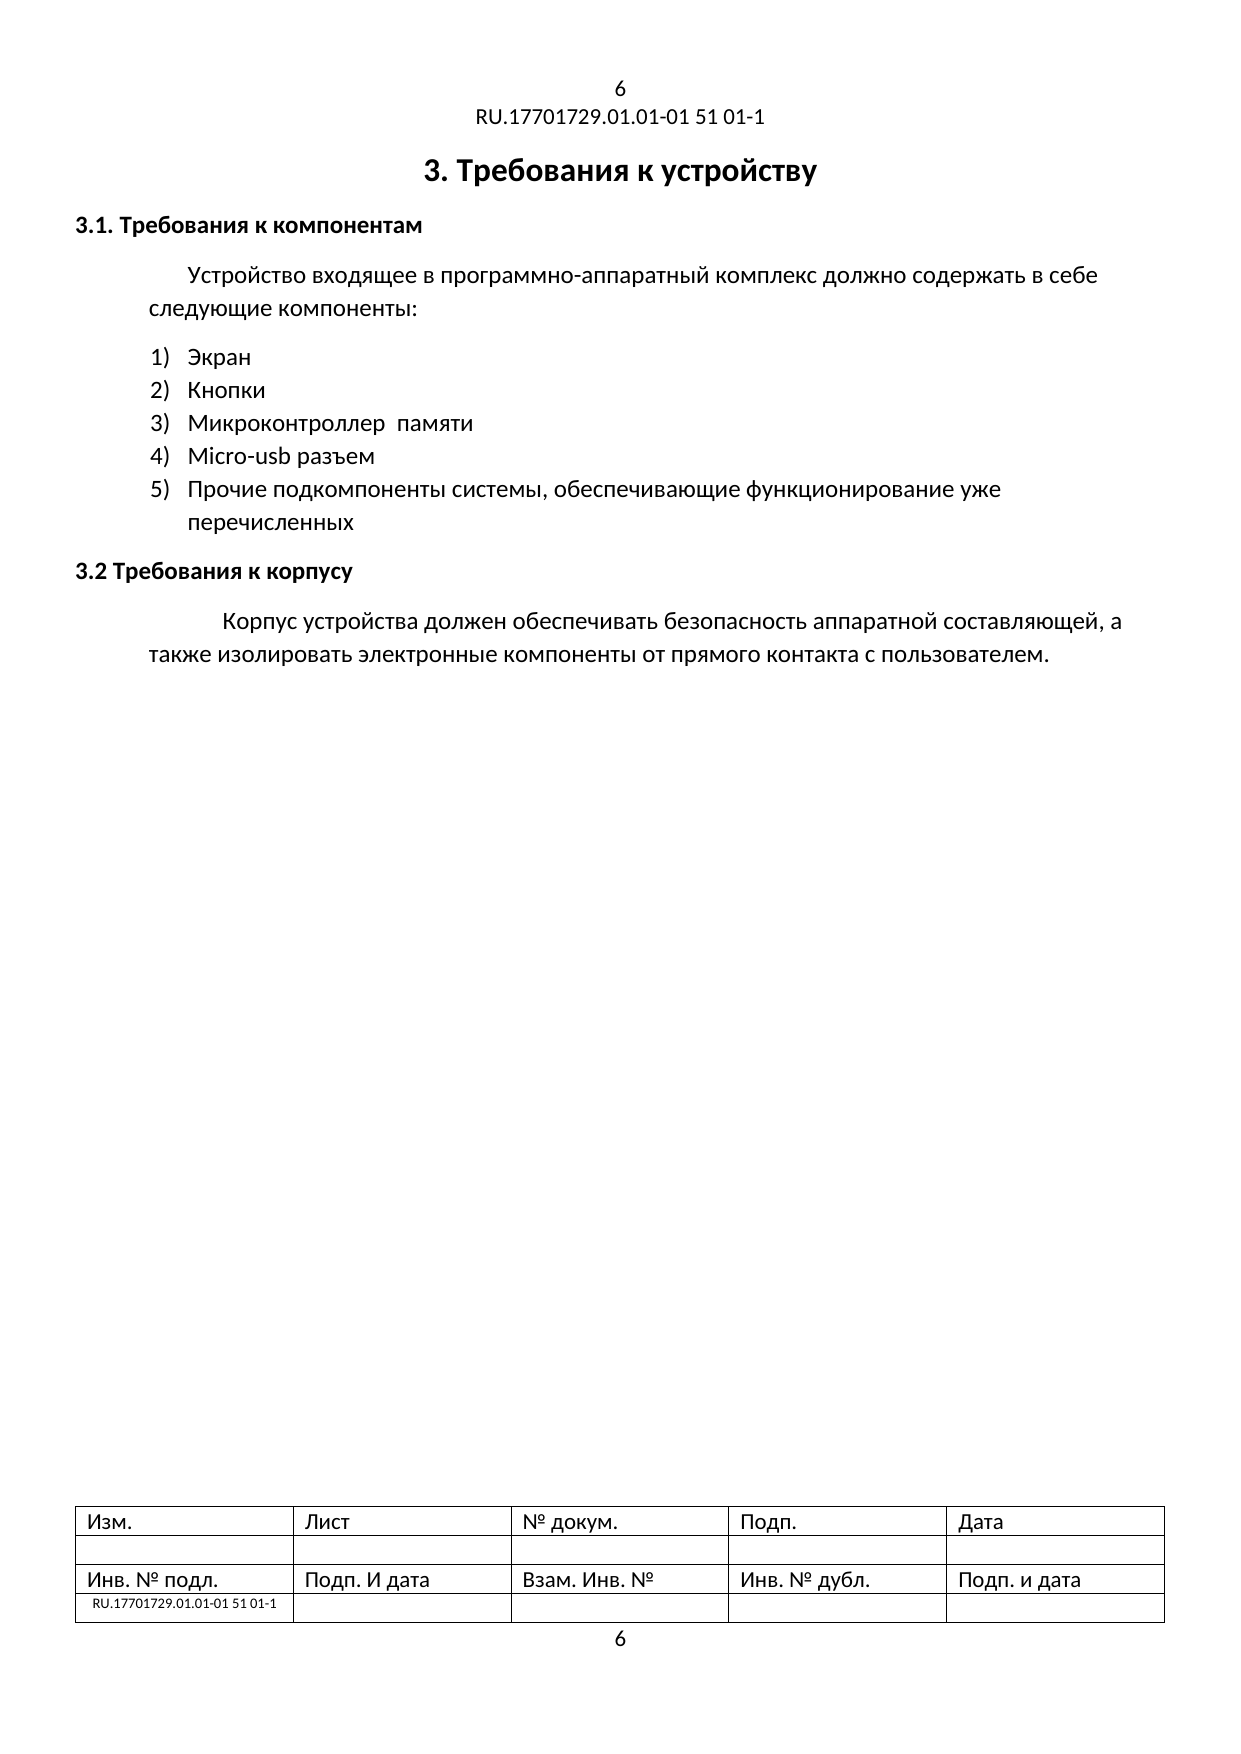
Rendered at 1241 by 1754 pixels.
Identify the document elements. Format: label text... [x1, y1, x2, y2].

table_cell RU.17701729.01.01-01 51 01-1 [76, 1594, 293, 1622]
table_header № докум. [512, 1507, 728, 1535]
table_header Лист [294, 1507, 511, 1535]
table_cell [512, 1536, 728, 1564]
table_cell Инв. № дубл. [729, 1565, 946, 1593]
list Micro-usb разъем [150, 440, 1165, 471]
table_cell [512, 1594, 728, 1622]
table_cell [294, 1594, 511, 1622]
table_header Подп. [729, 1507, 946, 1535]
table_cell Подп. и дата [947, 1565, 1164, 1593]
list Прочие подкомпоненты системы, обеспечивающие функционирование уже перечисленных [150, 473, 1165, 536]
table_cell [294, 1536, 511, 1564]
table_cell [76, 1536, 293, 1564]
table_cell [729, 1536, 946, 1564]
table_header Дата [947, 1507, 1164, 1535]
text Устройство входящее в программно-аппаратный комплекс должно содержать в себе следующие компоненты: [149, 259, 1165, 322]
list Кнопки [150, 374, 1165, 405]
text Корпус устройства должен обеспечивать безопасность аппаратной составляющей, а также изолировать электронные компоненты от прямого контакта с пользователем. [149, 605, 1165, 668]
table_cell Инв. № подл. [76, 1565, 293, 1593]
list Микроконтроллер памяти [150, 407, 1165, 438]
list Экран [150, 341, 1165, 372]
text 3.2 Требования к корпусу [75, 555, 1165, 586]
table_cell [729, 1594, 946, 1622]
table_cell Взам. Инв. № [512, 1565, 728, 1593]
table_cell [947, 1536, 1164, 1564]
text 3. Требования к устройству [75, 148, 1165, 189]
text 3.1. Требования к компонентам [75, 209, 1165, 240]
table_header Изм. [76, 1507, 293, 1535]
table_cell Подп. И дата [294, 1565, 511, 1593]
table_cell [947, 1594, 1164, 1622]
